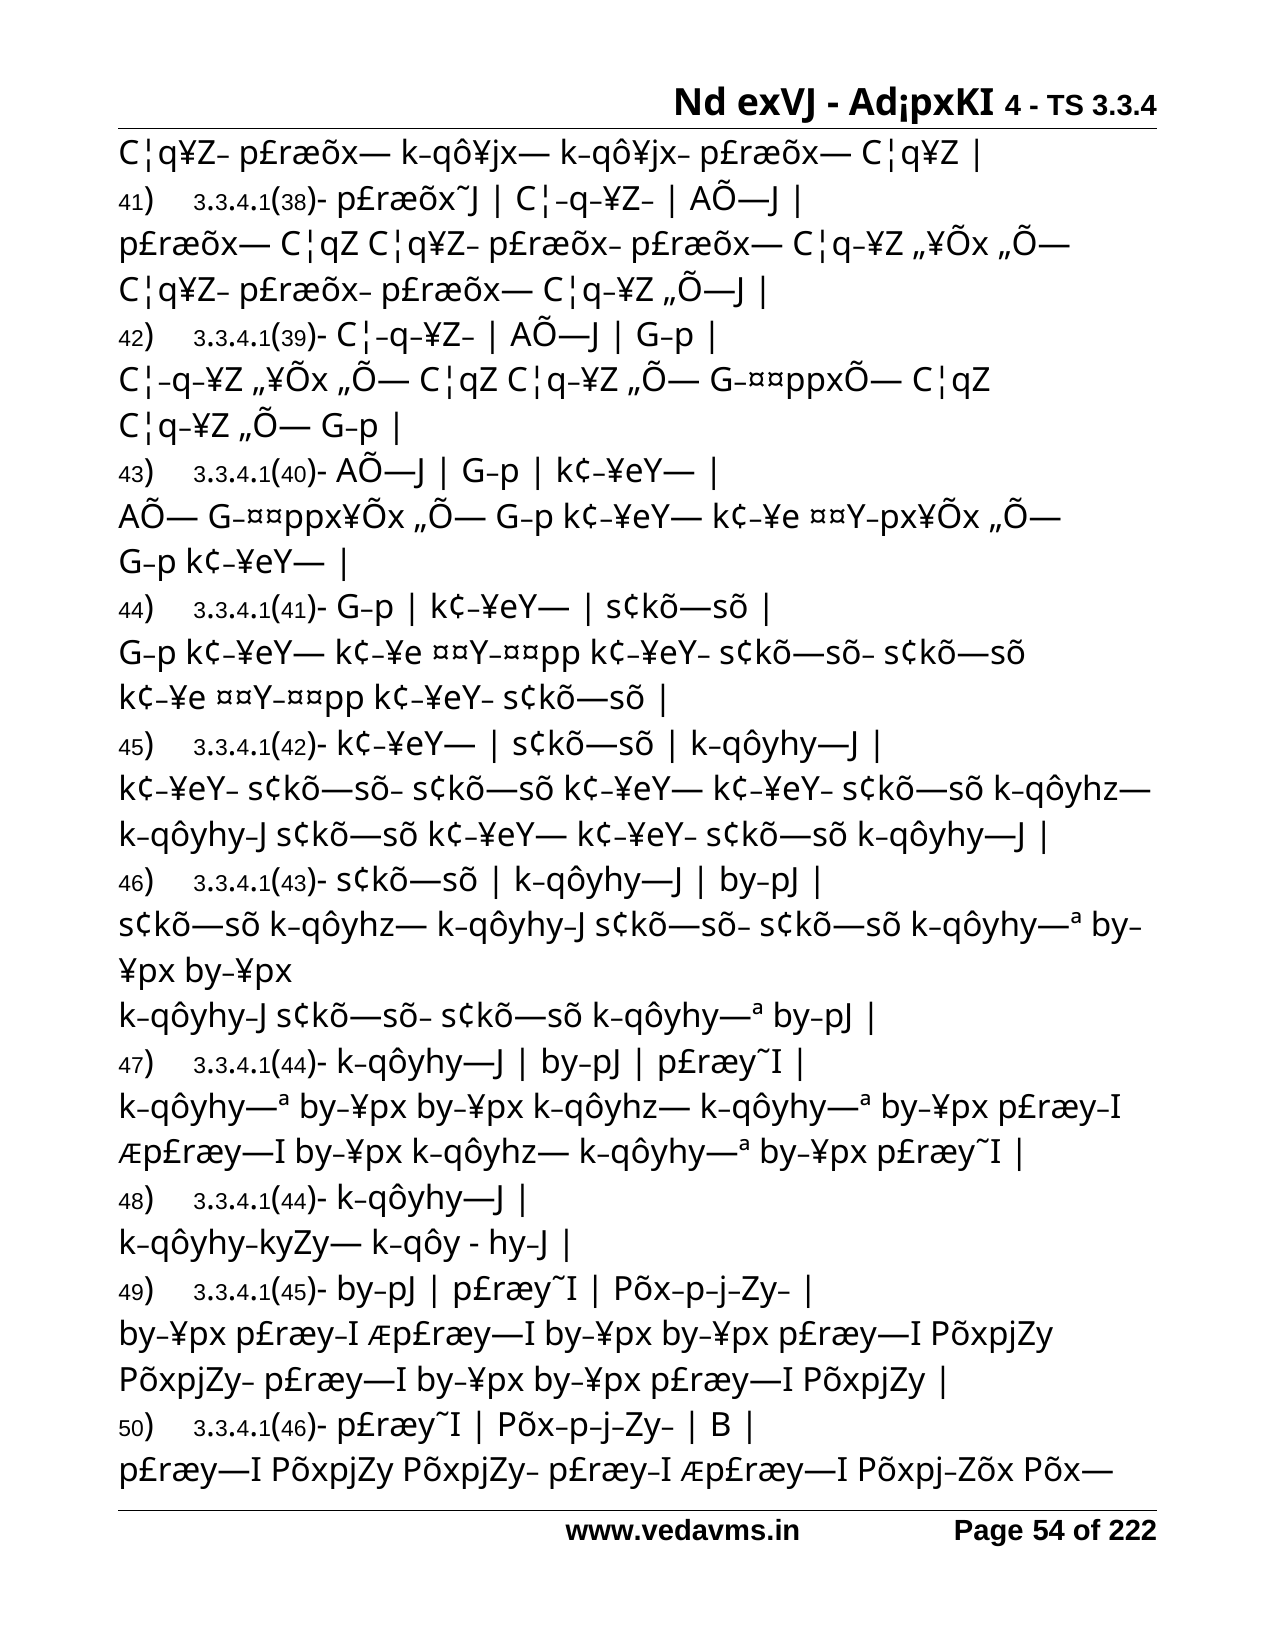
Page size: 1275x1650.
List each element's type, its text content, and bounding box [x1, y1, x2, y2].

text 50) 3.3.4.1(46)- p£ræy˜I | Põx–p–j–Zy– | B | [118, 1401, 1157, 1446]
text 47) 3.3.4.1(44)- k–qôyhy—J | by–pJ | p£ræy˜I | [118, 1037, 1157, 1083]
text C¦q–¥Z „Õ— G–p | [118, 402, 1157, 447]
text 44) 3.3.4.1(41)- G–p | k¢–¥eY— | s¢kõ—sõ | [118, 583, 1157, 629]
text 49) 3.3.4.1(45)- by–pJ | p£ræy˜I | Põx–p–j–Zy– | [118, 1264, 1157, 1310]
text 42) 3.3.4.1(39)- C¦–q–¥Z– | AÕ—J | G–p | [118, 311, 1157, 356]
text G–p k¢–¥eY— | [118, 538, 1157, 583]
text k–qô¥jx– p£ræõx– p£ræõx— k–qô¥jx— k–qô¥jx– p£ræõx— C¦qZ C¦q¥Z– p£ræõx— k–qô¥jx— k–qô¥jx– p£ræõx— C¦q¥Z | [118, 129, 1157, 174]
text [118, 1446, 1157, 1492]
text 43) 3.3.4.1(40)- AÕ—J | G–p | k¢–¥eY— | [118, 447, 1157, 492]
text 48) 3.3.4.1(44)- k–qôyhy—J | [118, 1174, 1157, 1219]
text G–p k¢–¥eY— k¢–¥e ¤¤Y–¤¤pp k¢–¥eY– s¢kõ—sõ– s¢kõ—sõ [118, 629, 1157, 674]
text AÕ— G–¤¤ppx¥Õx „Õ— G–p k¢–¥eY— k¢–¥e ¤¤Y–px¥Õx „Õ— [118, 492, 1157, 538]
text s¢kõ—sõ k–qôyhz— k–qôyhy–J s¢kõ—sõ– s¢kõ—sõ k–qôyhy—ª by–¥px by–¥px [118, 901, 1157, 992]
text k¢–¥eY– s¢kõ—sõ– s¢kõ—sõ k¢–¥eY— k¢–¥eY– s¢kõ—sõ k–qôyhz— k–qôyhy–J s¢kõ—sõ k¢–¥eY— k¢–¥eY– s¢kõ—sõ k–qôyhy—J | [118, 765, 1157, 856]
text k–qôyhy–kyZy— k–qôy - hy–J | [118, 1219, 1157, 1264]
text by–¥px p£ræy–I Æp£ræy—I by–¥px by–¥px p£ræy—I PõxpjZy PõxpjZy– p£ræy—I by–¥px by–¥px p£ræy—I PõxpjZy | [118, 1310, 1157, 1401]
text 45) 3.3.4.1(42)- k¢–¥eY— | s¢kõ—sõ | k–qôyhy—J | [118, 719, 1157, 765]
text 46) 3.3.4.1(43)- s¢kõ—sõ | k–qôyhy—J | by–pJ | [118, 856, 1157, 901]
text k–qôyhy–J s¢kõ—sõ– s¢kõ—sõ k–qôyhy—ª by–pJ | [118, 992, 1157, 1037]
text k–qôyhy—ª by–¥px by–¥px k–qôyhz— k–qôyhy—ª by–¥px p£ræy–I Æp£ræy—I by–¥px k–qôyhz— k–qôyhy—ª by–¥px p£ræy˜I | [118, 1083, 1157, 1174]
text 41) 3.3.4.1(38)- p£ræõx˜J | C¦–q–¥Z– | AÕ—J | [118, 174, 1157, 220]
text k¢–¥e ¤¤Y–¤¤pp k¢–¥eY– s¢kõ—sõ | [118, 674, 1157, 719]
text C¦–q–¥Z „¥Õx „Õ— C¦qZ C¦q–¥Z „Õ— G–¤¤ppxÕ— C¦qZ [118, 356, 1157, 402]
text p£ræõx— C¦qZ C¦q¥Z– p£ræõx– p£ræõx— C¦q–¥Z „¥Õx „Õ— C¦q¥Z– p£ræõx– p£ræõx— C¦q–¥Z „Õ—J | [118, 220, 1157, 311]
